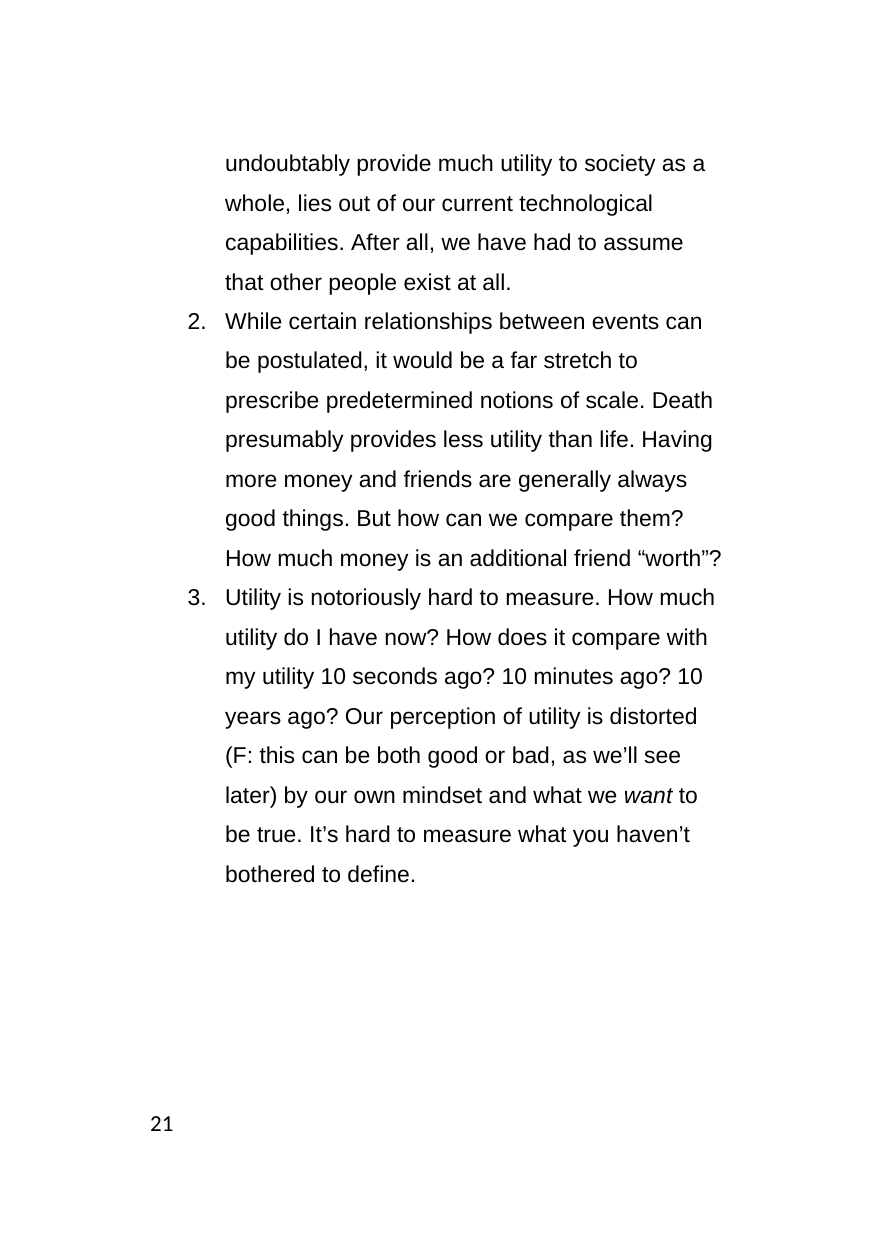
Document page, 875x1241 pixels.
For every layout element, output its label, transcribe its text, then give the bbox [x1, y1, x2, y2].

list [187, 150, 724, 295]
list While certain relationships between events can be postulated, it would be a far stretch to prescribe predetermined notions of scale. Death presumably provides less utility than life. Having more money and friends are generally always good things. But how can we compare them? How much money is an additional friend “worth”? [187, 308, 724, 571]
list Utility is notoriously hard to measure. How much utility do I have now? How does it compare with my utility 10 seconds ago? 10 minutes ago? 10 years ago? Our perception of utility is distorted (F: this can be both good or bad, as we’ll see later) by our own mindset and what we want to be true. It’s hard to measure what you haven’t bothered to define. [187, 584, 724, 887]
